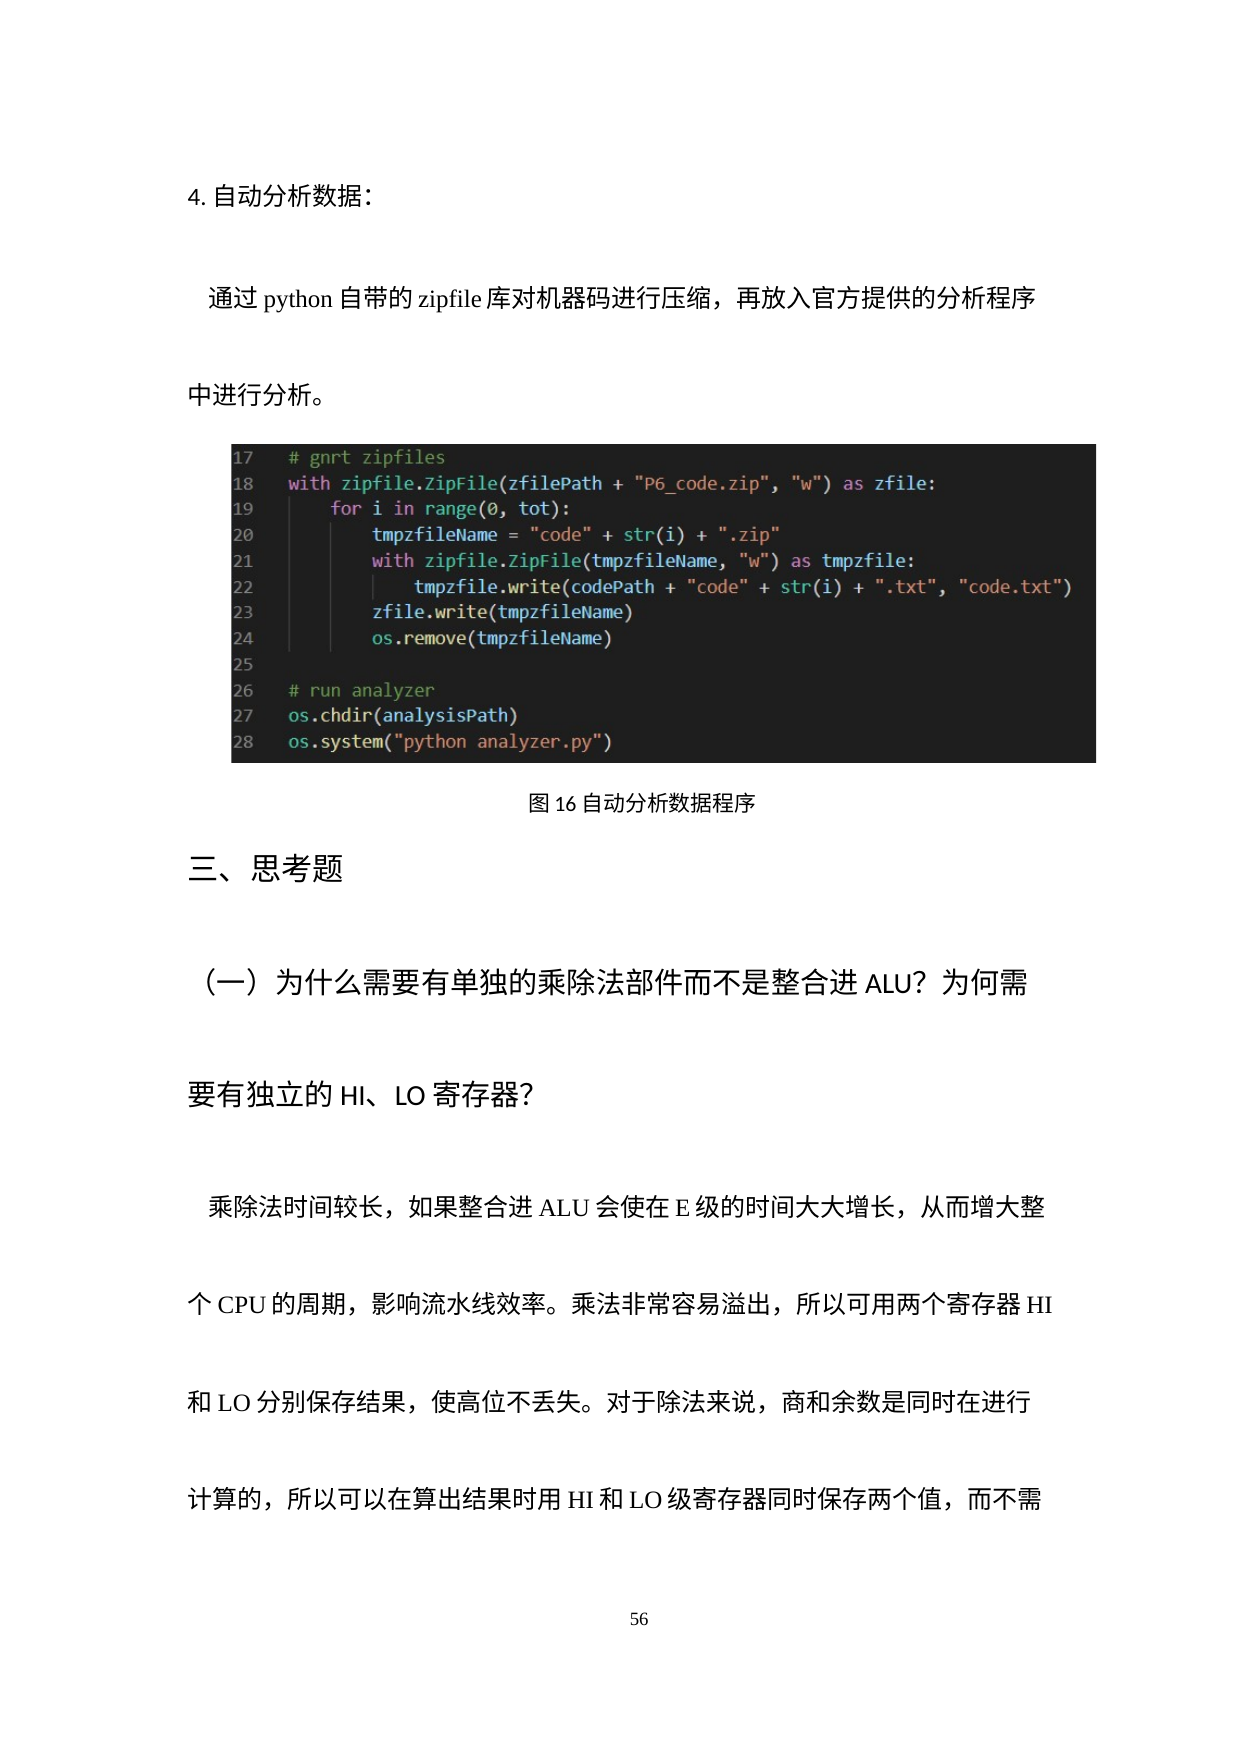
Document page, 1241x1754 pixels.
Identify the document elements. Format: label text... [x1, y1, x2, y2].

text 通过python自带的zipfile库对机器码进行压缩，再放入官方提供的分析程序中进行分析。 [187, 264, 1053, 426]
picture [231, 444, 1097, 763]
subtitle 自动分析数据： [187, 162, 1053, 227]
subtitle 三、思考题 [187, 834, 1053, 899]
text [187, 1173, 1053, 1530]
subtitle （一）为什么需要有单独的乘除法部件而不是整合进 ALU？为何需要有独立的 HI、LO 寄存器？ [187, 948, 1053, 1126]
list 图16 自动分析数据程序 [231, 763, 1053, 818]
